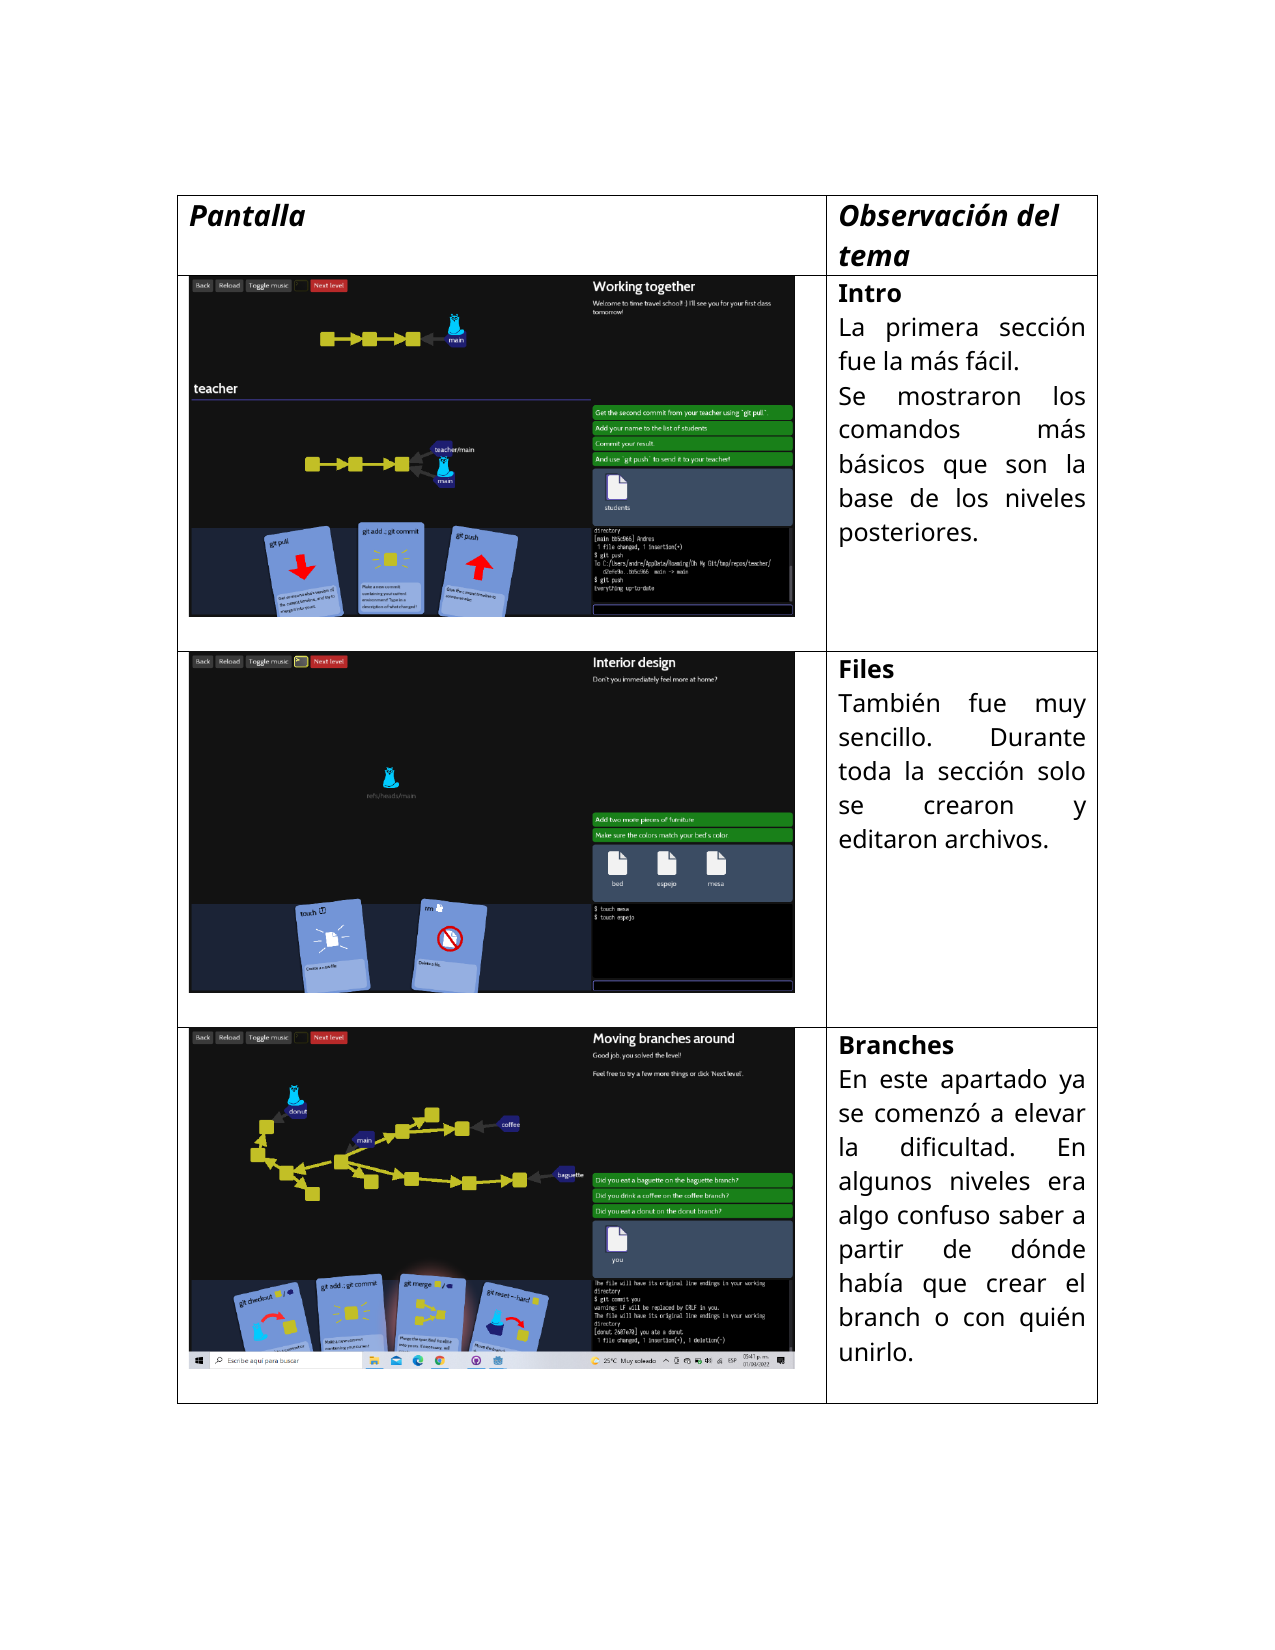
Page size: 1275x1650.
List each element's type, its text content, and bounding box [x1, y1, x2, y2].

picture [188, 1027, 795, 1369]
table_cell [178, 1028, 826, 1402]
picture [188, 276, 795, 617]
table_header Pantalla [178, 196, 826, 275]
table_header Observación del tema [827, 196, 1097, 275]
table_cell [178, 276, 826, 651]
table_cell Intro La primera sección fue la más fácil. Se mostraron los comandos más básicos que son la base de los niveles posteriores. [827, 276, 1097, 651]
table_cell Branches En este apartado ya se comenzó a elevar la dificultad. En algunos niveles era algo confuso saber a partir de dónde había que crear el branch o con quién unirlo. [827, 1028, 1097, 1402]
table_cell [178, 652, 826, 1027]
picture [188, 651, 795, 993]
table_cell Files También fue muy sencillo. Durante toda la sección solo se crearon y editaron archivos. [827, 652, 1097, 1027]
